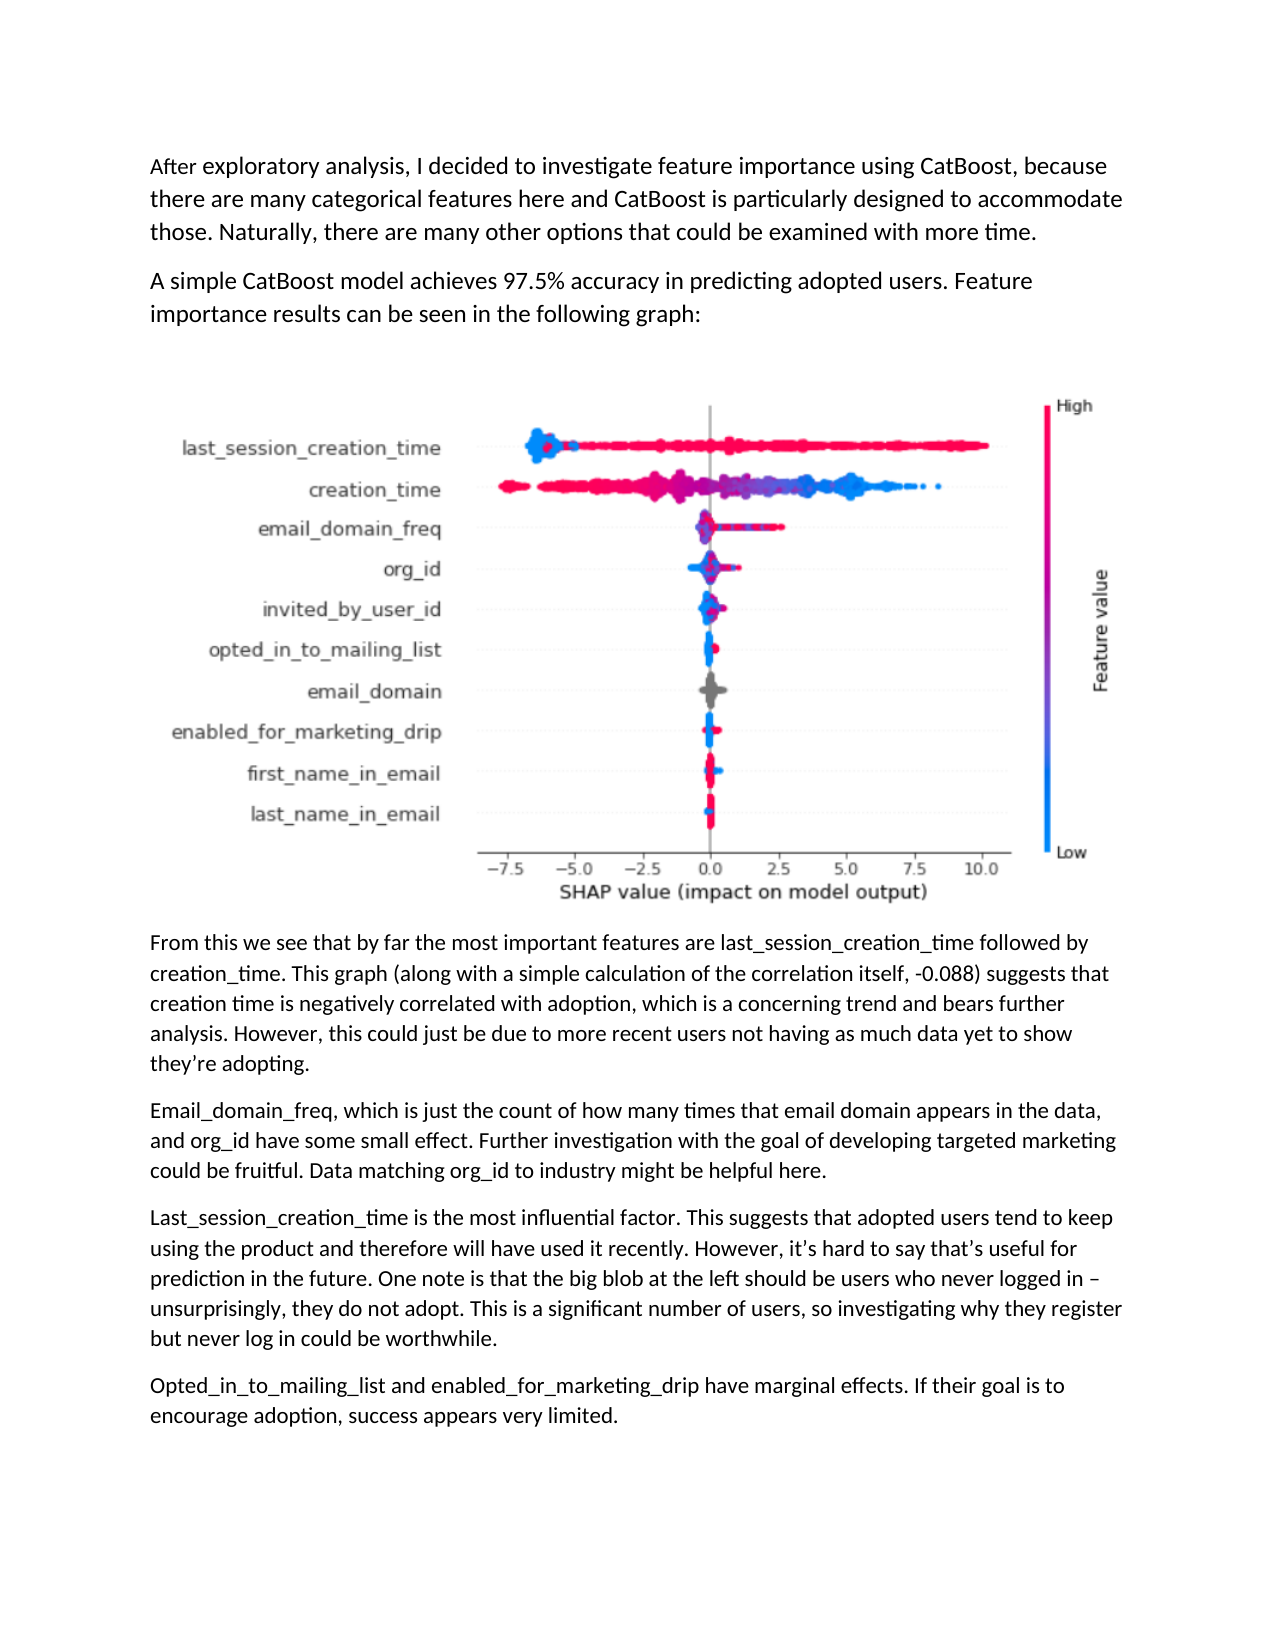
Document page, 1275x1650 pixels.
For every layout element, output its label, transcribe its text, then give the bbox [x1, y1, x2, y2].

text Email_domain_freq, which is just the count of how many times that email domain appears in the data, and org_id have some small effect. Further investigation with the goal of developing targeted marketing could be fruitful. Data matching org_id to industry might be helpful here. [150, 1096, 1125, 1185]
text From this we see that by far the most important features are last_session_creation_time followed by creation_time. This graph (along with a simple calculation of the correlation itself, -0.088) suggests that creation time is negatively correlated with adoption, which is a concerning trend and bears further analysis. However, this could just be due to more recent users not having as much data yet to show they’re adopting. [150, 928, 1125, 1077]
text After exploratory analysis, I decided to investigate feature importance using CatBoost, because there are many categorical features here and CatBoost is particularly designed to accommodate those. Naturally, there are many other options that could be examined with more time. [150, 150, 1125, 246]
text Last_session_creation_time is the most influential factor. This suggests that adopted users tend to keep using the product and therefore will have used it recently. However, it’s hard to say that’s useful for prediction in the future. One note is that the big blob at the left should be users who never logged in – unsurprisingly, they do not adopt. This is a significant number of users, so investigating why they register but never log in could be worthwhile. [150, 1203, 1125, 1352]
text A simple CatBoost model achieves 97.5% accuracy in predicting adopted users. Feature importance results can be seen in the following graph: [150, 265, 1125, 329]
picture [150, 394, 1125, 910]
text Opted_in_to_mailing_list and enabled_for_marketing_drip have marginal effects. If their goal is to encourage adoption, success appears very limited. [150, 1371, 1125, 1429]
